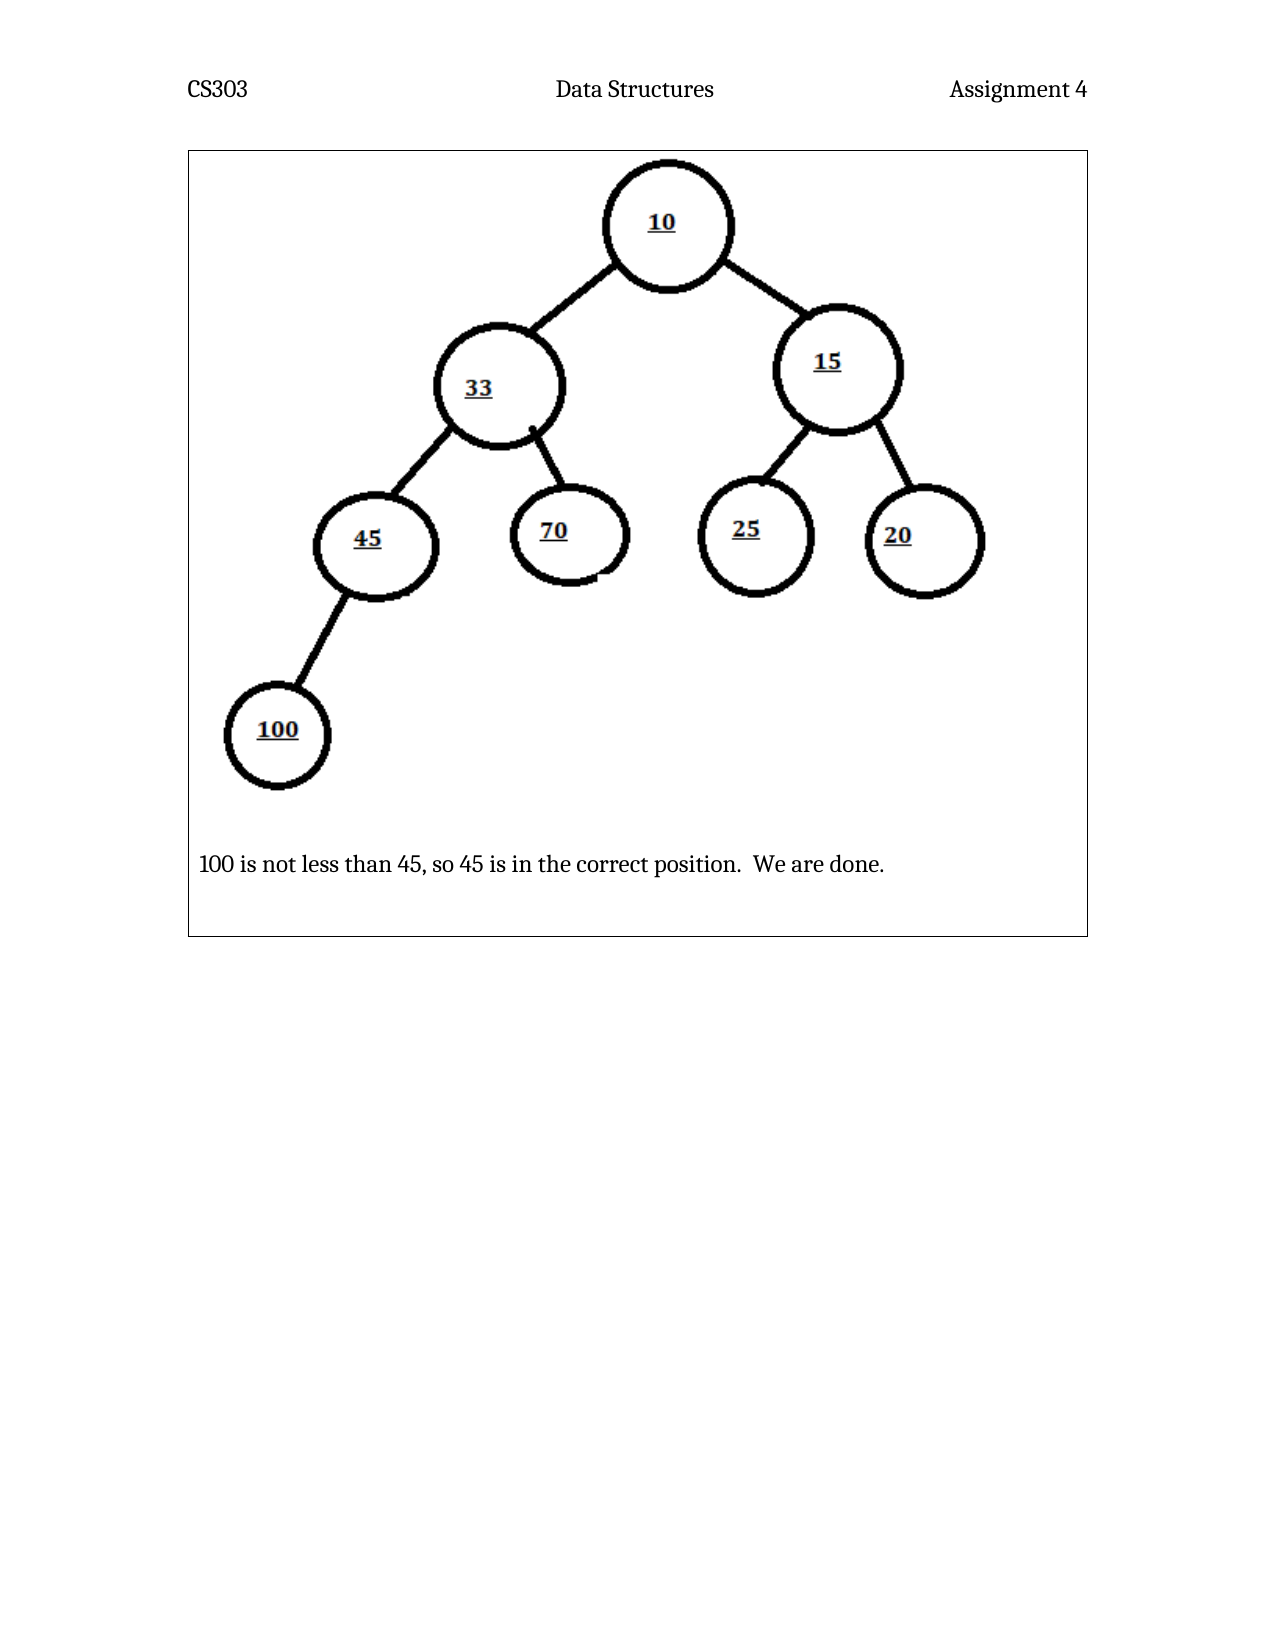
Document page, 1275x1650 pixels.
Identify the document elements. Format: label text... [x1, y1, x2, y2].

table_header Use this space to answer the question We are given: And we must remove the root (which is 5). So first, we delete 5 and have 45 be the new root. That looks like: Next, we compare 45 with the left and right child. Both children are less than 45 but 10 < 15. So, we swap 45 and 10. Now, we compare 45 with the left and right child. Only one child is less than 45 (the left child 33), so we swap them. 100 is not less than 45, so 45 is in the correct position. We are done. [189, 151, 1087, 936]
picture [199, 151, 1070, 836]
